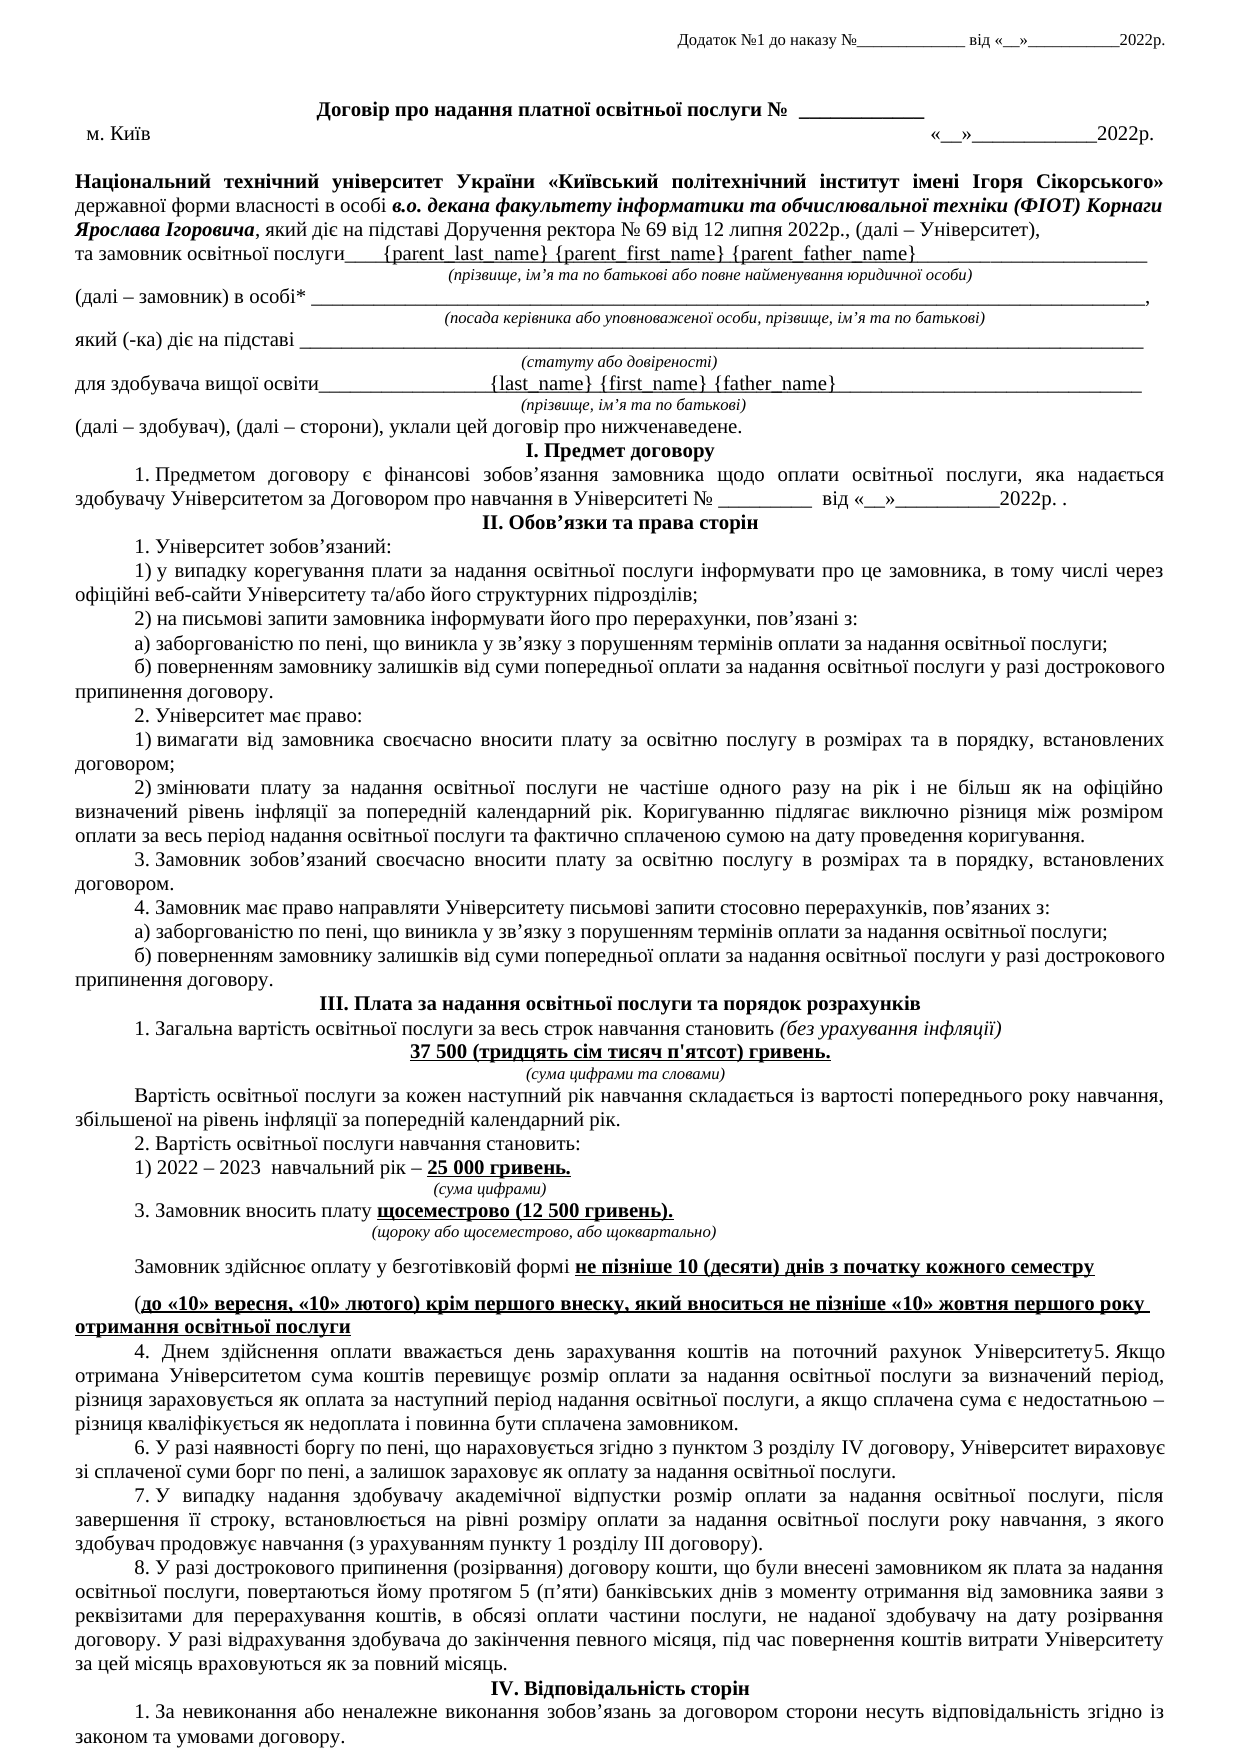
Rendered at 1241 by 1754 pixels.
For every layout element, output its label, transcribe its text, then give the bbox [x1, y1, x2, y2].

text 2. Вартість освітньої послуги навчання становить: [75, 1131, 1165, 1155]
text Замовник здійснює оплату у безготівковій формі не пізніше 10 (десяти) днів з початку кожного семестру [75, 1254, 1165, 1278]
table_header м. Київ [75, 121, 616, 149]
text (прізвище, ім’я та по батькові або повне найменування юридичної особи) [75, 265, 1165, 284]
text (сума цифрами) [75, 1179, 1165, 1198]
text б) поверненням замовнику залишків від суми попередньої оплати за надання освітньої послуги у разі дострокового припинення договору. [75, 943, 1165, 991]
table_header «__»____________2022р. [616, 121, 1165, 149]
text 1. Загальна вартість освітньої послуги за весь строк навчання становить (без урахування інфляції) [75, 1015, 1165, 1039]
text 1) у випадку корегування плати за надання освітньої послуги інформувати про це замовника, в тому числі через офіційні веб-сайти Університету та/або його структурних підрозділів; [75, 558, 1165, 606]
text а) заборгованістю по пені, що виникла у зв’язку з порушенням термінів оплати за надання освітньої послуги; [75, 919, 1165, 943]
text І. Предмет договору [75, 438, 1165, 462]
text Національний технічний університет України «Київський політехнічний інститут імені Ігоря Сікорського» державної форми власності в особі в.о. декана факультету інформатики та обчислювальної техніки (ФІОТ) Корнаги Ярослава Ігоровича, який діє на підставі Доручення ректора № 69 від 12 липня 2022р., (далі – Університет), [75, 169, 1165, 241]
text 4. Днем здійснення оплати вважається день зарахування коштів на поточний рахунок Університету5. Якщо отримана Університетом сума коштів перевищує розмір оплати за надання освітньої послуги за визначений період, різниця зараховується як оплата за наступний період надання освітньої послуги, а якщо сплачена сума є недостатньою – різниця кваліфікується як недоплата і повинна бути сплачена замовником. [75, 1338, 1165, 1435]
text (статуту або довіреності) [75, 351, 1165, 371]
text 7. У випадку надання здобувачу академічної відпустки розмір оплати за надання освітньої послуги, після завершення її строку, встановлюється на рівні розміру оплати за надання освітньої послуги року навчання, з якого здобувач продовжує навчання (з урахуванням пункту 1 розділу ІІІ договору). [75, 1483, 1165, 1555]
text (далі – здобувач), (далі – сторони), уклали цей договір про нижченаведене. [75, 414, 1165, 438]
text 2. Університет має право: [75, 703, 1165, 727]
text та замовник освітньої послуги_____________________________________________________________________________ [75, 241, 1165, 265]
text 3. Замовник зобов’язаний своєчасно вносити плату за освітню послугу в розмірах та в порядку, встановлених договором. [75, 847, 1165, 895]
text 6. У разі наявності боргу по пені, що нараховується згідно з пунктом 3 розділу IV договору, Університет вираховує зі сплаченої суми борг по пені, а залишок зараховує як оплату за надання освітньої послуги. [75, 1435, 1165, 1483]
text 1) 2022 – 2023 навчальний рік ‒ 25 000 гривень. [75, 1155, 1165, 1179]
text (щороку або щосеместрово, або щоквартально) [75, 1222, 1165, 1241]
text (сума цифрами та словами) [75, 1063, 1165, 1083]
text 37 500 (тридцять сім тисяч п'ятсот) гривень. [75, 1039, 1165, 1063]
text 3. Замовник вносить плату щосеместрово (12 500 гривень). [75, 1198, 1165, 1222]
text 1. Предметом договору є фінансові зобов’язання замовника щодо оплати освітньої послуги, яка надається здобувачу Університетом за Договором про навчання в Університеті № _________ від «__»__________2022р. . [75, 462, 1165, 510]
text 2) змінювати плату за надання освітньої послуги не частіше одного разу на рік і не більш як на офіційно визначений рівень інфляції за попередній календарний рік. Коригуванню підлягає виключно різниця між розміром оплати за весь період надання освітньої послуги та фактично сплаченою сумою на дату проведення коригування. [75, 775, 1165, 847]
text 1. Університет зобов’язаний: [75, 534, 1165, 558]
text (далі – замовник) в особі* ________________________________________________________________________________, [75, 284, 1165, 308]
text 2) на письмові запити замовника інформувати його про перерахунки, пов’язані з: [75, 606, 1165, 630]
text а) заборгованістю по пені, що виникла у зв’язку з порушенням термінів оплати за надання освітньої послуги; [75, 630, 1165, 654]
text Договір про надання платної освітньої послуги № ____________ [75, 97, 1165, 121]
text Додаток №1 до наказу №_____________ від «__»___________2022р. [75, 29, 1165, 49]
text б) поверненням замовнику залишків від суми попередньої оплати за надання освітньої послуги у разі дострокового припинення договору. [75, 654, 1165, 703]
text 8. У разі дострокового припинення (розірвання) договору кошти, що були внесені замовником як плата за надання освітньої послуги, повертаються йому протягом 5 (п’яти) банківських днів з моменту отримання від замовника заяви з реквізитами для перерахування коштів, в обсязі оплати частини послуги, не наданої здобувачу на дату розірвання договору. У разі відрахування здобувача до закінчення певного місяця, під час повернення коштів витрати Університету за цей місяць враховуються як за повний місяць. [75, 1555, 1165, 1675]
text (прізвище, ім’я та по батькові) [75, 395, 1165, 414]
text Вартість освітньої послуги за кожен наступний рік навчання складається із вартості попереднього року навчання, збільшеної на рівень інфляції за попередній календарний рік. [75, 1083, 1165, 1131]
text для здобувача вищої освіти_______________________________________________________________________________ [75, 371, 1165, 395]
text який (-ка) діє на підставі _________________________________________________________________________________ [75, 327, 1165, 351]
text (до «10» вересня, «10» лютого) крім першого внеску, який вноситься не пізніше «10» жовтня першого року отримання освітньої послуги [75, 1290, 1165, 1338]
text 4. Замовник має право направляти Університету письмові запити стосовно перерахунків, пов’язаних з: [75, 895, 1165, 919]
text ІІ. Обов’язки та права сторін [75, 510, 1165, 534]
text 1) вимагати від замовника своєчасно вносити плату за освітню послугу в розмірах та в порядку, встановлених договором; [75, 727, 1165, 775]
text ІІІ. Плата за надання освітньої послуги та порядок розрахунків [75, 991, 1165, 1015]
text 1. За невиконання або неналежне виконання зобов’язань за договором сторони несуть відповідальність згідно із законом та умовами договору. [75, 1699, 1165, 1748]
text IV. Відповідальність сторін [75, 1675, 1165, 1699]
text (посада керівника або уповноваженої особи, прізвище, ім’я та по батькові) [75, 308, 1165, 327]
